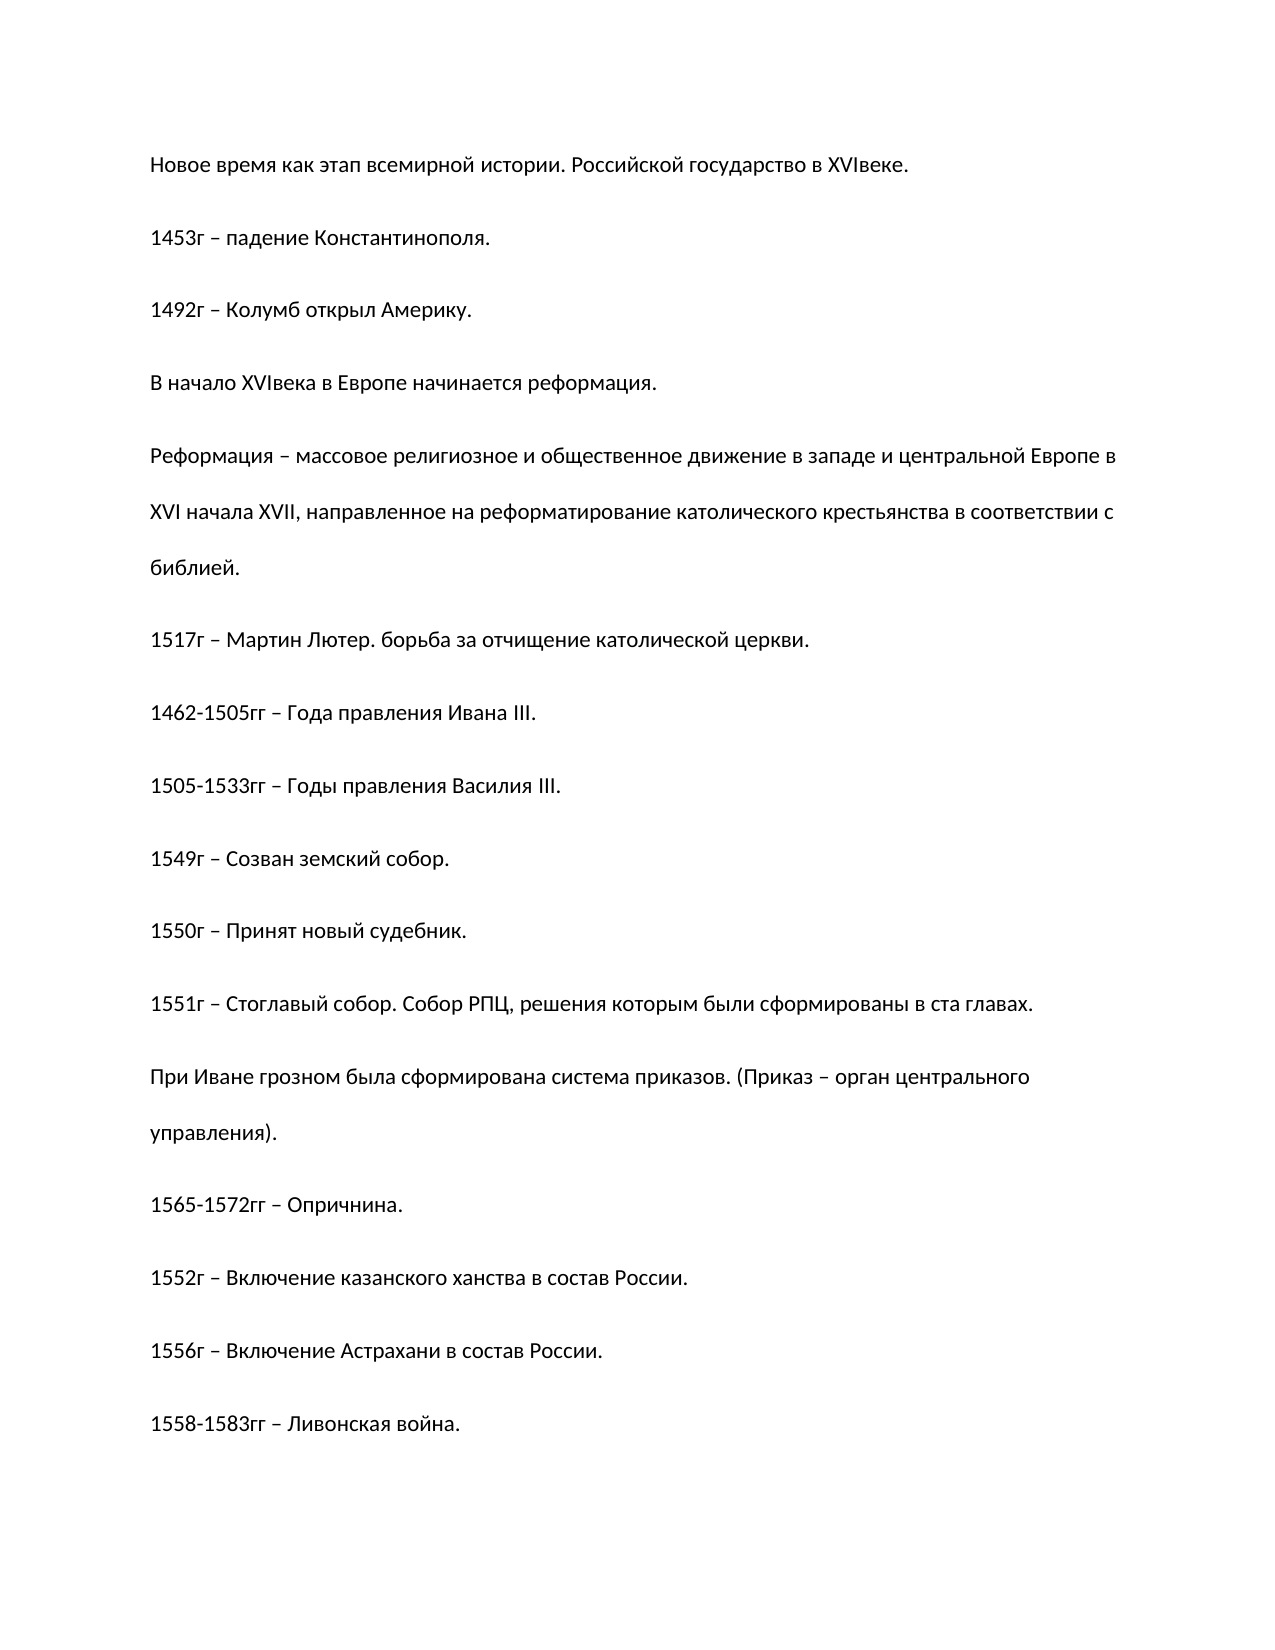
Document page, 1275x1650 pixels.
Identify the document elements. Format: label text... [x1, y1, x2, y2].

text 1550г – Принят новый судебник. [150, 916, 1125, 944]
text 1565-1572гг – Опричнина. [150, 1191, 1125, 1219]
text 1549г – Созван земский собор. [150, 844, 1125, 872]
text 1552г – Включение казанского ханства в состав России. [150, 1263, 1125, 1291]
text 1517г – Мартин Лютер. борьба за отчищение католической церкви. [150, 626, 1125, 654]
text 1462-1505гг – Года правления Ивана III. [150, 698, 1125, 726]
text 1558-1583гг – Ливонская война. [150, 1409, 1125, 1437]
text 1556г – Включение Астрахани в состав России. [150, 1336, 1125, 1364]
text Новое время как этап всемирной истории. Российской государство в XVIвеке. [150, 150, 1125, 178]
text 1453г – падение Константинополя. [150, 223, 1125, 251]
text Реформация – массовое религиозное и общественное движение в западе и центральной Европе в XVI начала XVII, направленное на реформатирование католического крестьянства в соответствии с библией. [150, 441, 1125, 581]
text 1551г – Стоглавый собор. Собор РПЦ, решения которым были сформированы в ста главах. [150, 989, 1125, 1017]
text 1505-1533гг – Годы правления Василия III. [150, 771, 1125, 799]
text В начало XVIвека в Европе начинается реформация. [150, 368, 1125, 396]
text 1492г – Колумб открыл Америку. [150, 295, 1125, 323]
text При Иване грозном была сформирована система приказов. (Приказ – орган центрального управления). [150, 1062, 1125, 1146]
